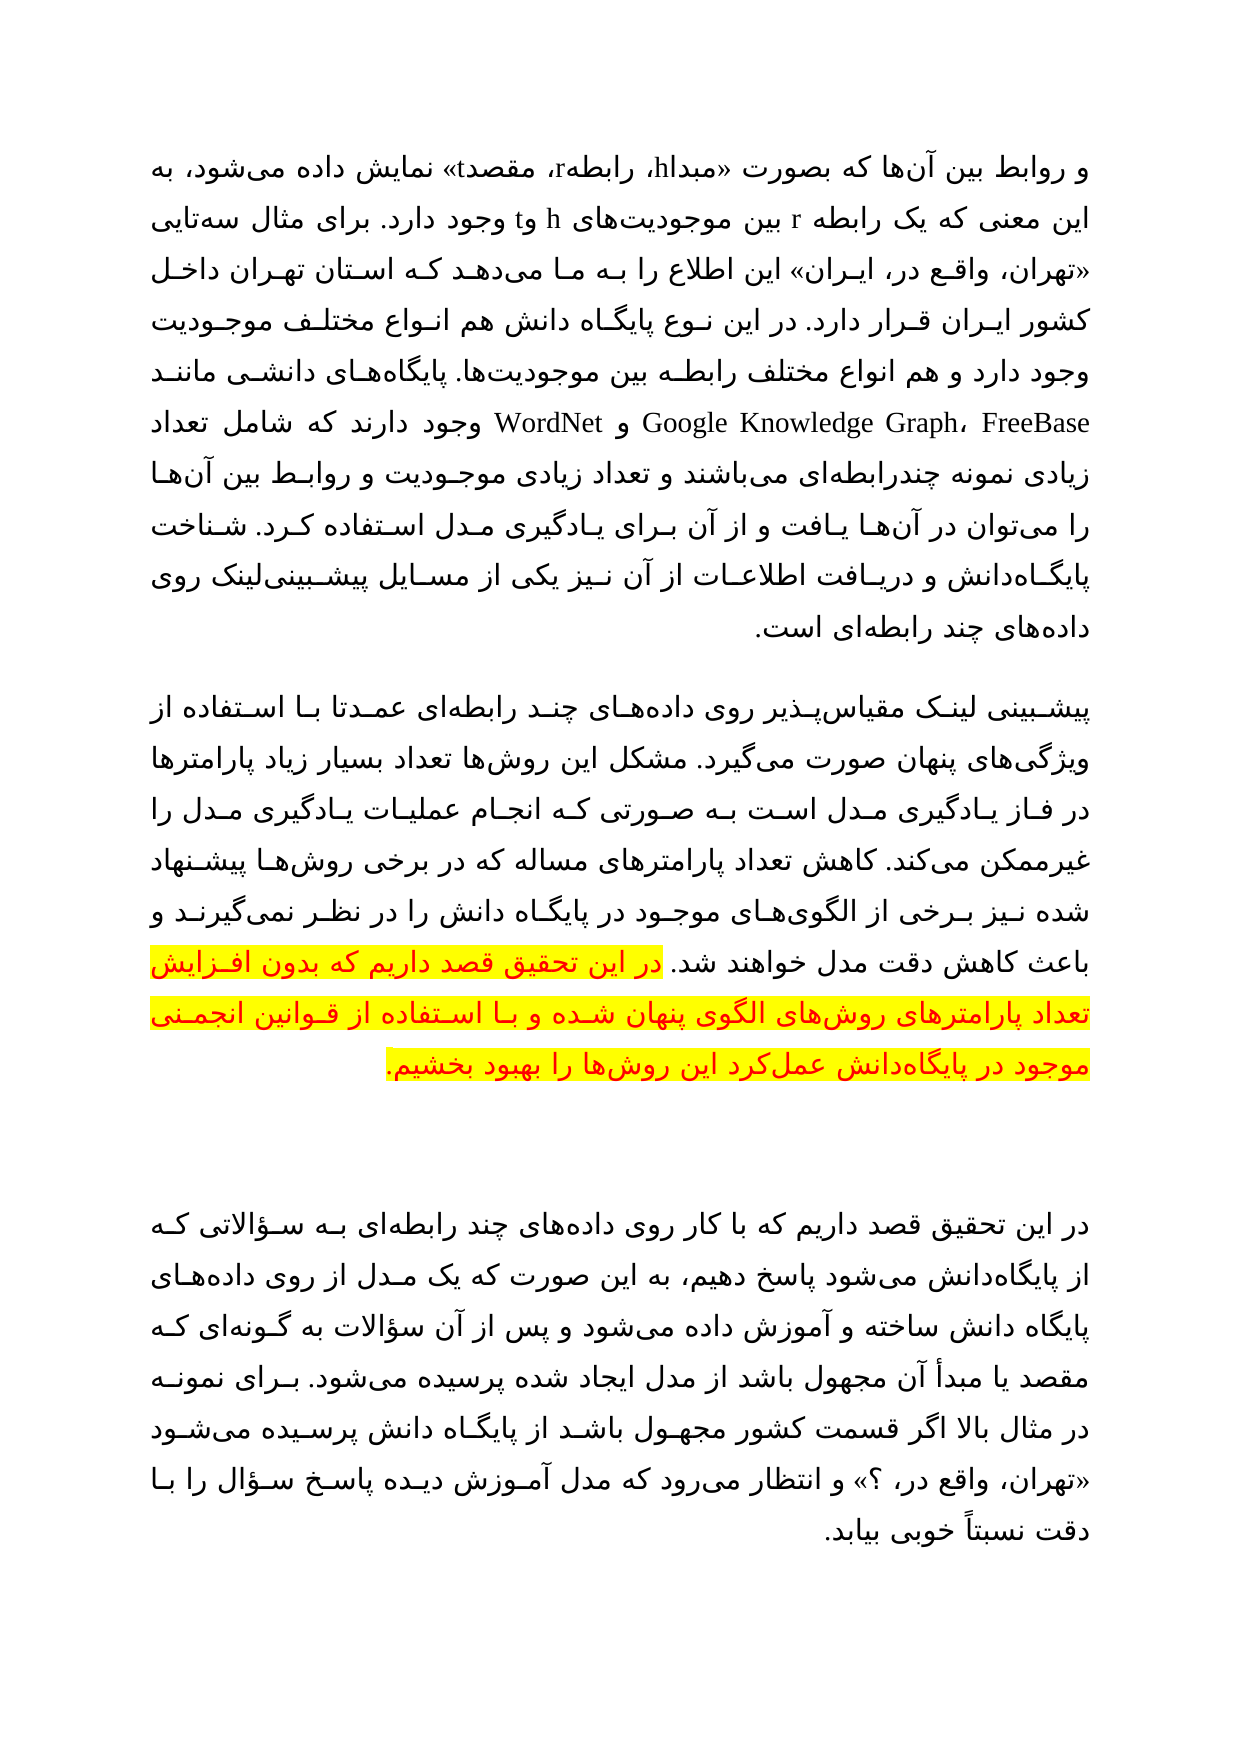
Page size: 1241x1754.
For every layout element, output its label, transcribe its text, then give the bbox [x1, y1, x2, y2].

text پیشبینی لینک مقیاس‌پذیر روی داده‌های چند رابطه‌ای عمدتا با استفاده از ویژگی‌های پنهان صورت می‌گیرد. مشکل این روش‌ها تعداد بسیار زیاد پارامترها در فاز یادگیری مدل است به صورتی که انجام عملیات یادگیری مدل را غیرممکن می‌کند. کاهش تعداد پارامترهای مساله که در برخی روش‌ها پیشنهاد شده نیز برخی از الگوی‌های موجود در پایگاه دانش را در نظر نمی‌گیرند و باعث کاهش دقت مدل خواهند شد. در این تحقیق قصد داریم که بدون افزایش تعداد پارامتر‌های روش‌های الگوی پنهان شده و با استفاده از قوانین انجمنی موجود در پایگاه‌دانش عمل‌کرد این روش‌ها را بهبود بخشیم. [150, 690, 1090, 996]
text در این تحقیق قصد داریم که با کار روی داده‌های چند رابطه‌ای به سؤالاتی که از پایگاه‌دانش می‌شود پاسخ دهیم، به این صورت که یک مدل از روی داده‌های پایگاه دانش ساخته و آموزش داده می‌شود و پس از آن سؤالات به گونه‌ای که مقصد یا مبدأ آن مجهول باشد از مدل ایجاد شده پرسیده می‌شود. برای نمونه در مثال بالا اگر قسمت کشور مجهول باشد از پایگاه دانش پرسیده می‌شود «تهران، واقع در، ؟» و انتظار می‌رود که مدل آموزش دیده پاسخ سؤال را با دقت نسبتاً خوبی بیابد. [150, 1207, 1090, 1547]
text پیشبینی لینک مقیاس‌پذیر روی داده‌های چند رابطه‌ای عمدتا با استفاده از ویژگی‌های پنهان صورت می‌گیرد. مشکل این روش‌ها تعداد بسیار زیاد پارامترها در فاز یادگیری مدل است به صورتی که انجام عملیات یادگیری مدل را غیرممکن می‌کند. کاهش تعداد پارامترهای مساله که در برخی روش‌ها پیشنهاد شده نیز برخی از الگوی‌های موجود در پایگاه دانش را در نظر نمی‌گیرند و باعث کاهش دقت مدل خواهند شد. در این تحقیق قصد داریم که بدون افزایش تعداد پارامتر‌های روش‌های الگوی پنهان شده و با استفاده از قوانین انجمنی موجود در پایگاه‌دانش عمل‌کرد این روش‌ها را بهبود بخشیم. [150, 1030, 1090, 1081]
